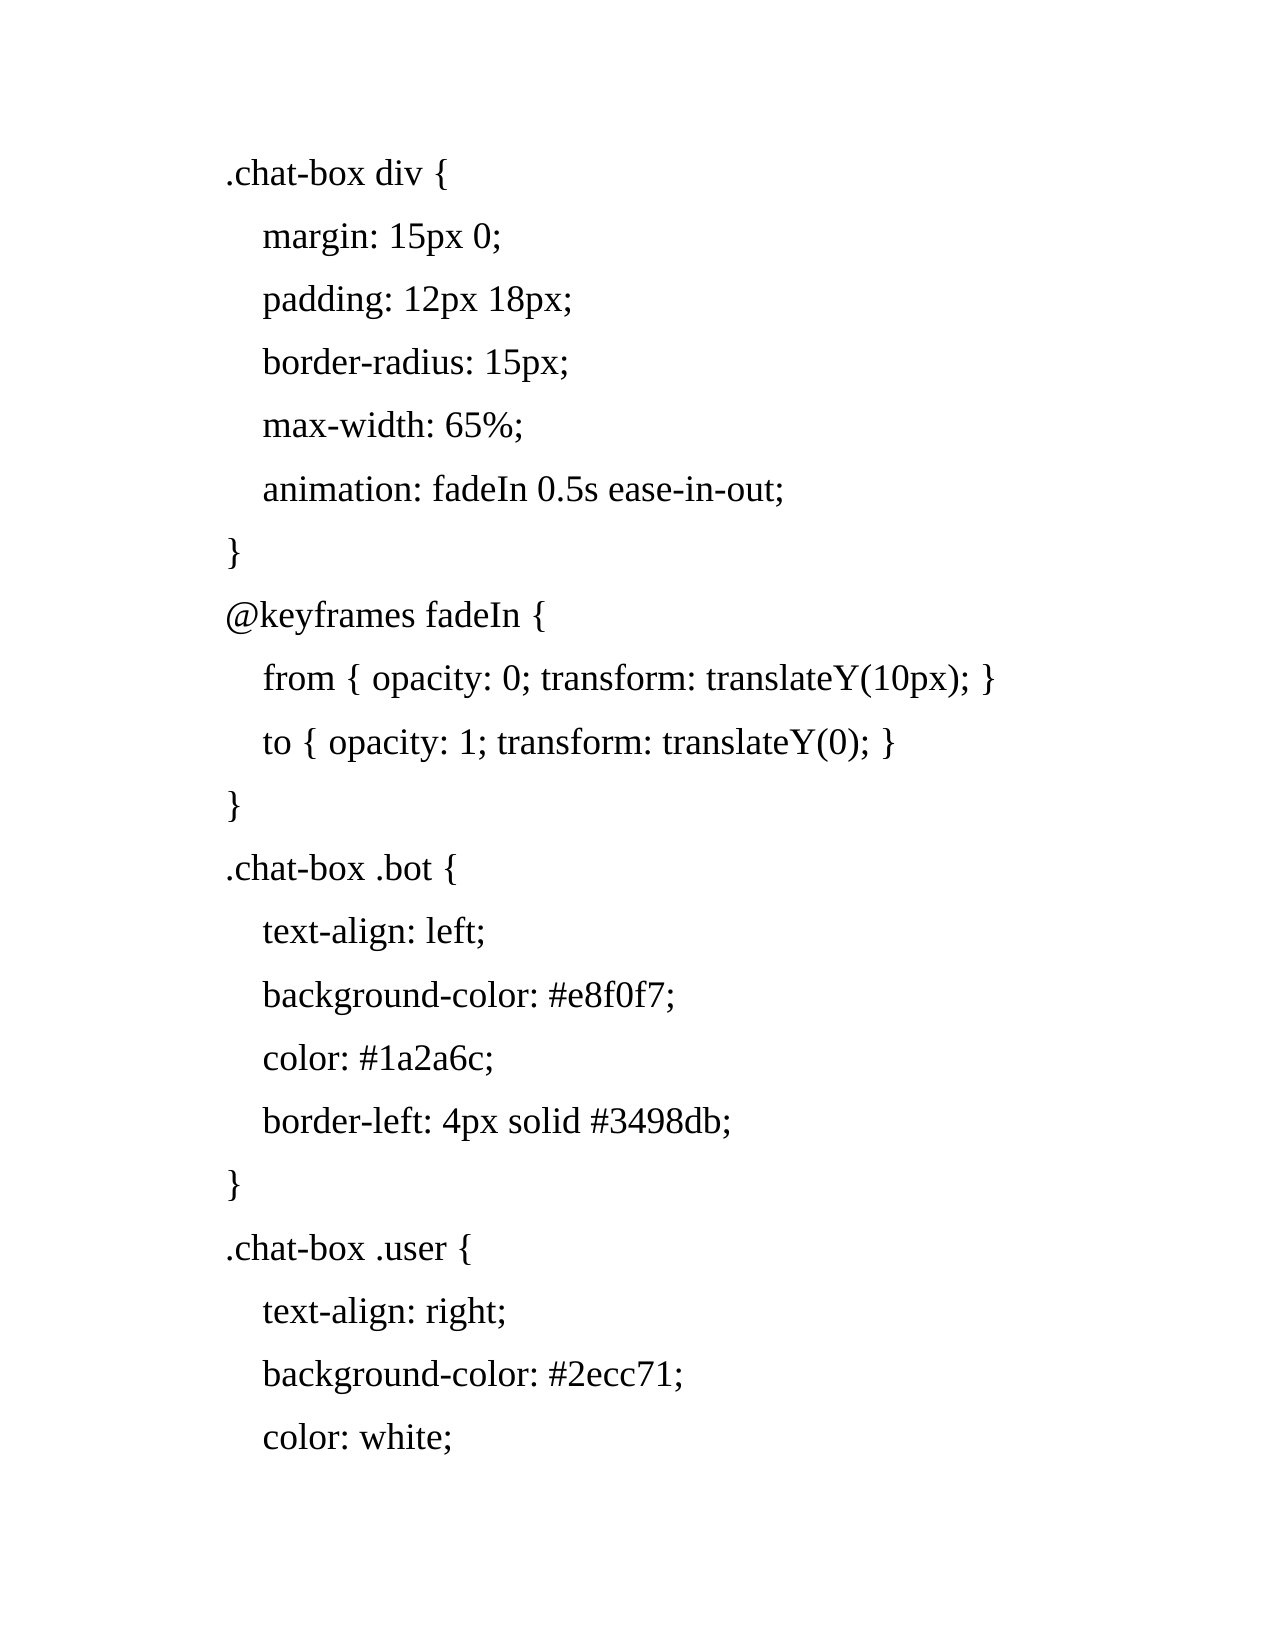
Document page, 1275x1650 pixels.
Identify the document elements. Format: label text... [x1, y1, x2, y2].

text } [150, 1162, 1125, 1205]
text padding: 12px 18px; [150, 276, 1125, 319]
text to { opacity: 1; transform: translateY(0); } [150, 719, 1125, 762]
text } [150, 529, 1125, 572]
text background-color: #2ecc71; [150, 1351, 1125, 1394]
text margin: 15px 0; [150, 213, 1125, 256]
text animation: fadeIn 0.5s ease-in-out; [150, 466, 1125, 509]
text .chat-box .user { [150, 1225, 1125, 1268]
text color: white; [150, 1414, 1125, 1458]
text .chat-box div { [150, 150, 1125, 193]
text @keyframes fadeIn { [150, 593, 1125, 636]
text } [150, 782, 1125, 825]
text background-color: #e8f0f7; [150, 972, 1125, 1015]
text text-align: right; [150, 1288, 1125, 1331]
text text-align: left; [150, 909, 1125, 952]
text border-left: 4px solid #3498db; [150, 1098, 1125, 1142]
text color: #1a2a6c; [150, 1035, 1125, 1078]
text border-radius: 15px; [150, 340, 1125, 383]
text max-width: 65%; [150, 403, 1125, 446]
text from { opacity: 0; transform: translateY(10px); } [150, 656, 1125, 699]
text .chat-box .bot { [150, 846, 1125, 889]
